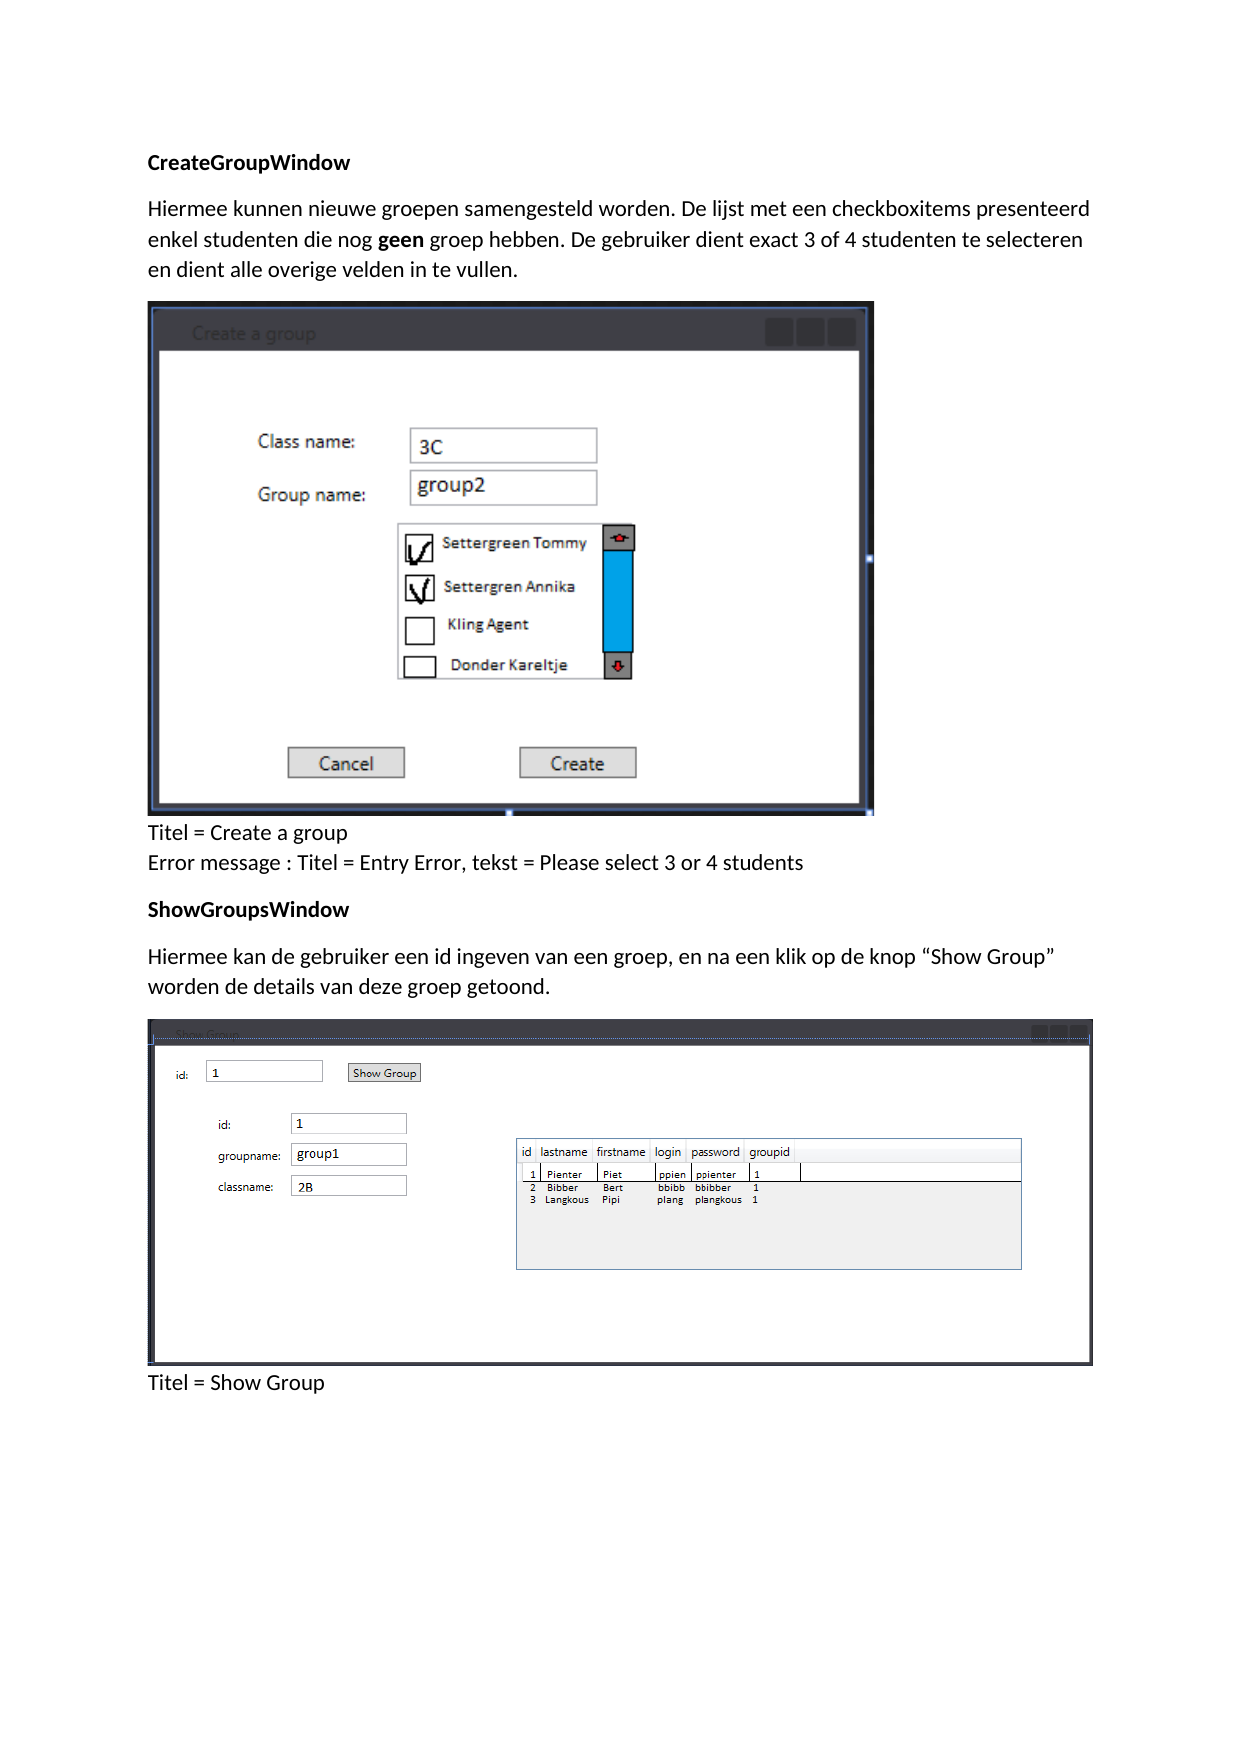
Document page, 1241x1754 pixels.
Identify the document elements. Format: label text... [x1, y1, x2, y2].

picture [147, 1019, 1093, 1366]
text Hiermee kunnen nieuwe groepen samengesteld worden. De lijst met een checkboxitems presenteerd enkel studenten die nog geen groep hebben. De gebruiker dient exact 3 of 4 studenten te selecteren en dient alle overige velden in te vullen. [148, 194, 1093, 283]
text CreateGroupWindow [148, 148, 1093, 176]
text Hiermee kan de gebruiker een id ingeven van een groep, en na een klik op de knop “Show Group” worden de details van deze groep getoond. [148, 942, 1093, 1000]
picture [147, 301, 875, 816]
text Titel = Show Group [148, 1366, 1093, 1396]
text ShowGroupsWindow [148, 895, 1093, 923]
